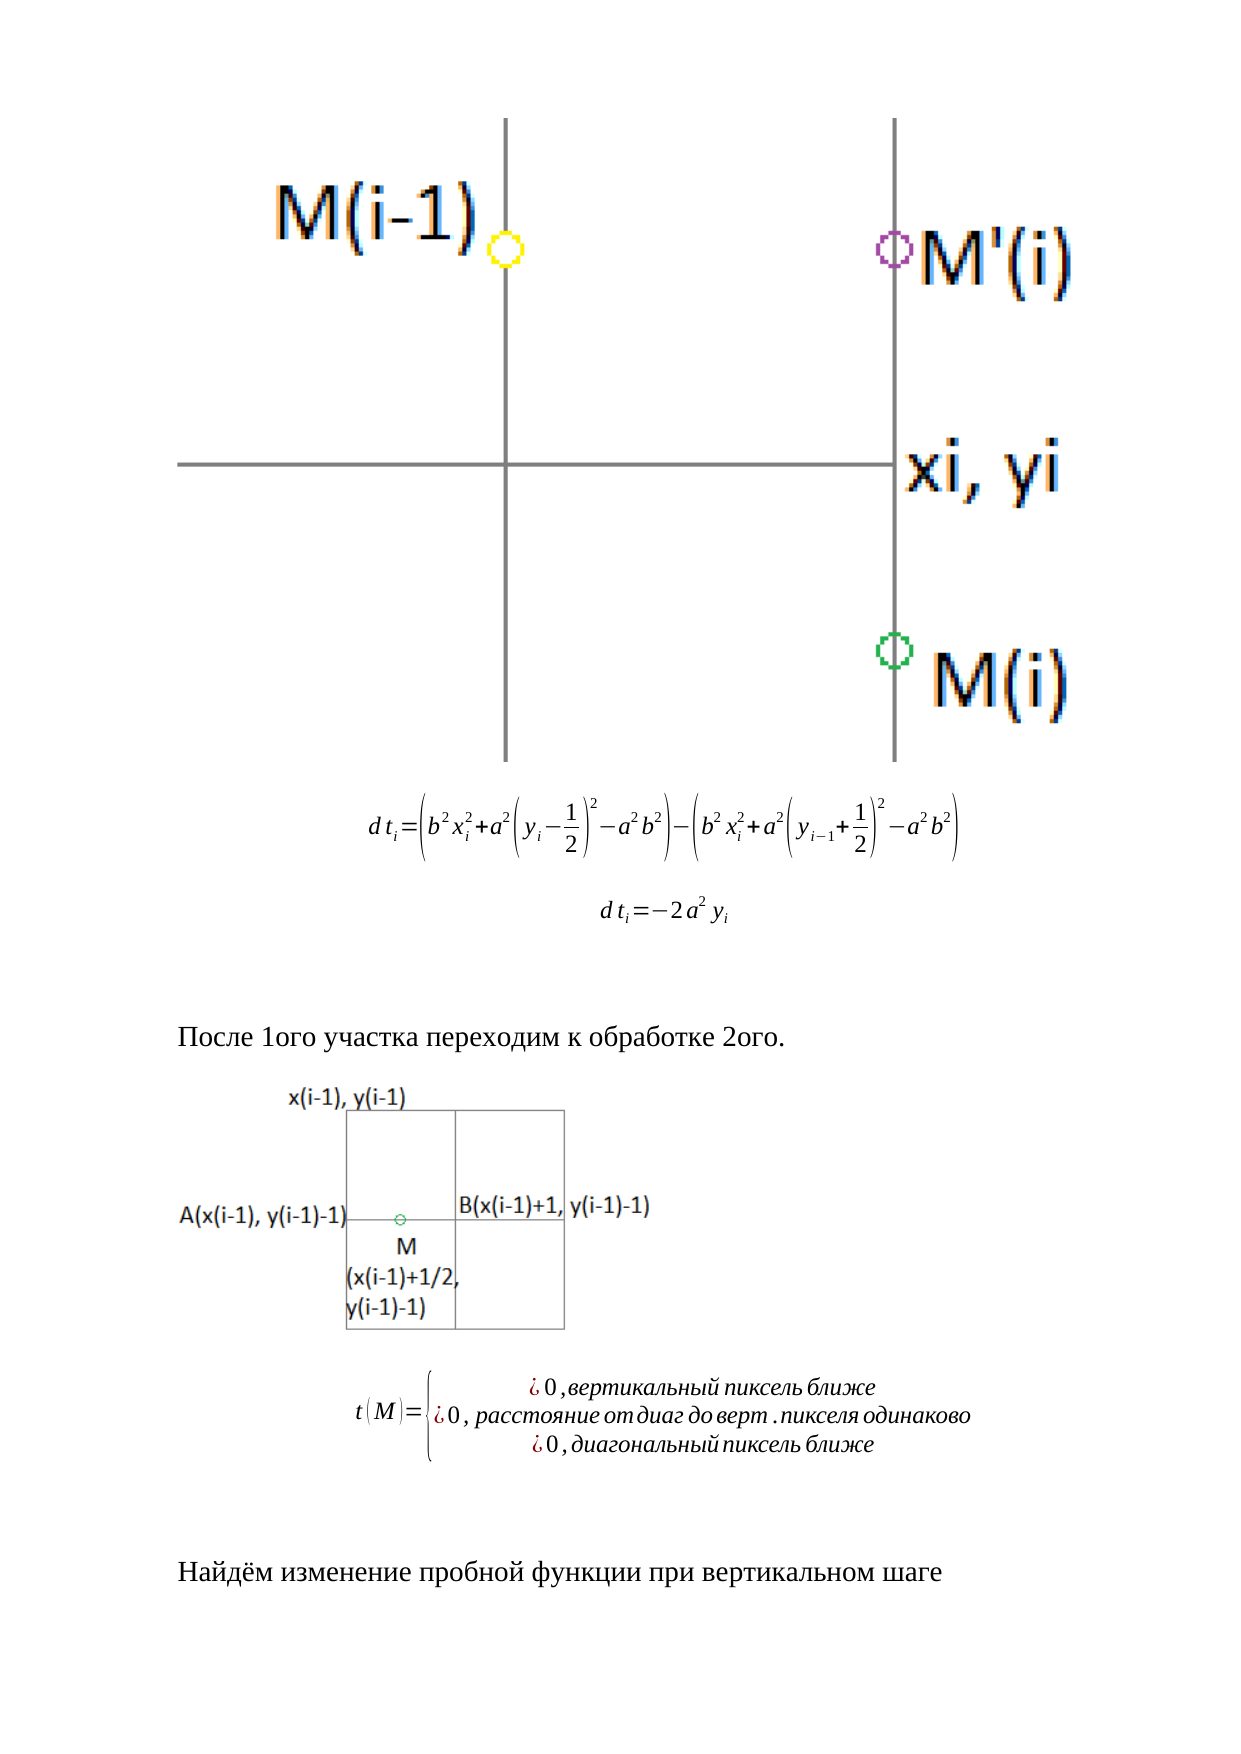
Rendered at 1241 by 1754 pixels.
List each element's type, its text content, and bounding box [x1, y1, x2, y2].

text Найдём изменение пробной функции при вертикальном шаге [177, 1554, 1152, 1588]
picture [177, 1081, 669, 1340]
text После 1ого участка переходим к обработке 2ого. [177, 1019, 1152, 1053]
picture [177, 118, 1152, 762]
